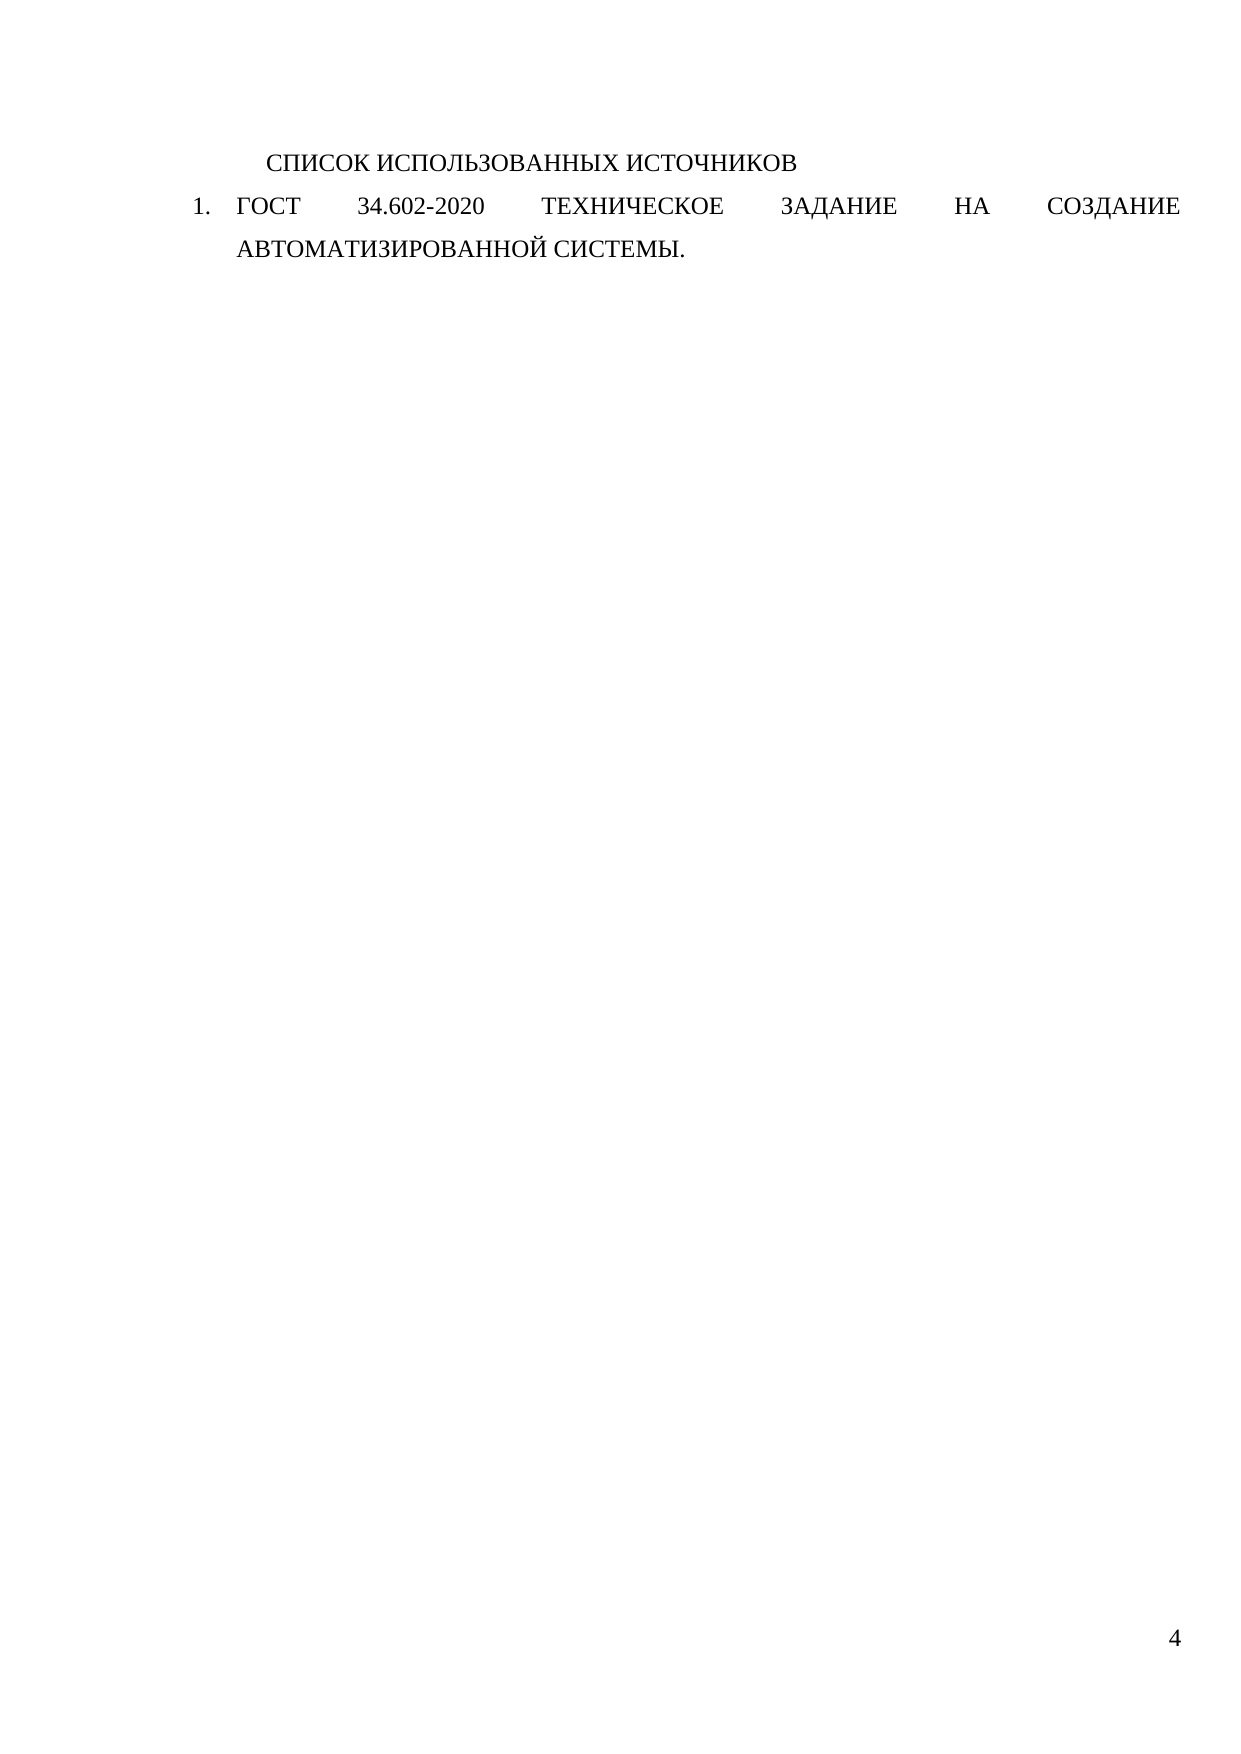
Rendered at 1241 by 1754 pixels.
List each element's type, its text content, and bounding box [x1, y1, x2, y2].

list ГОСТ 34.602-2020 ТЕХНИЧЕСКОЕ ЗАДАНИЕ НА СОЗДАНИЕ АВТОМАТИЗИРОВАННОЙ СИСТЕМЫ. [192, 191, 1181, 263]
text СПИСОК ИСПОЛЬЗОВАННЫХ ИСТОЧНИКОВ [177, 148, 1181, 176]
